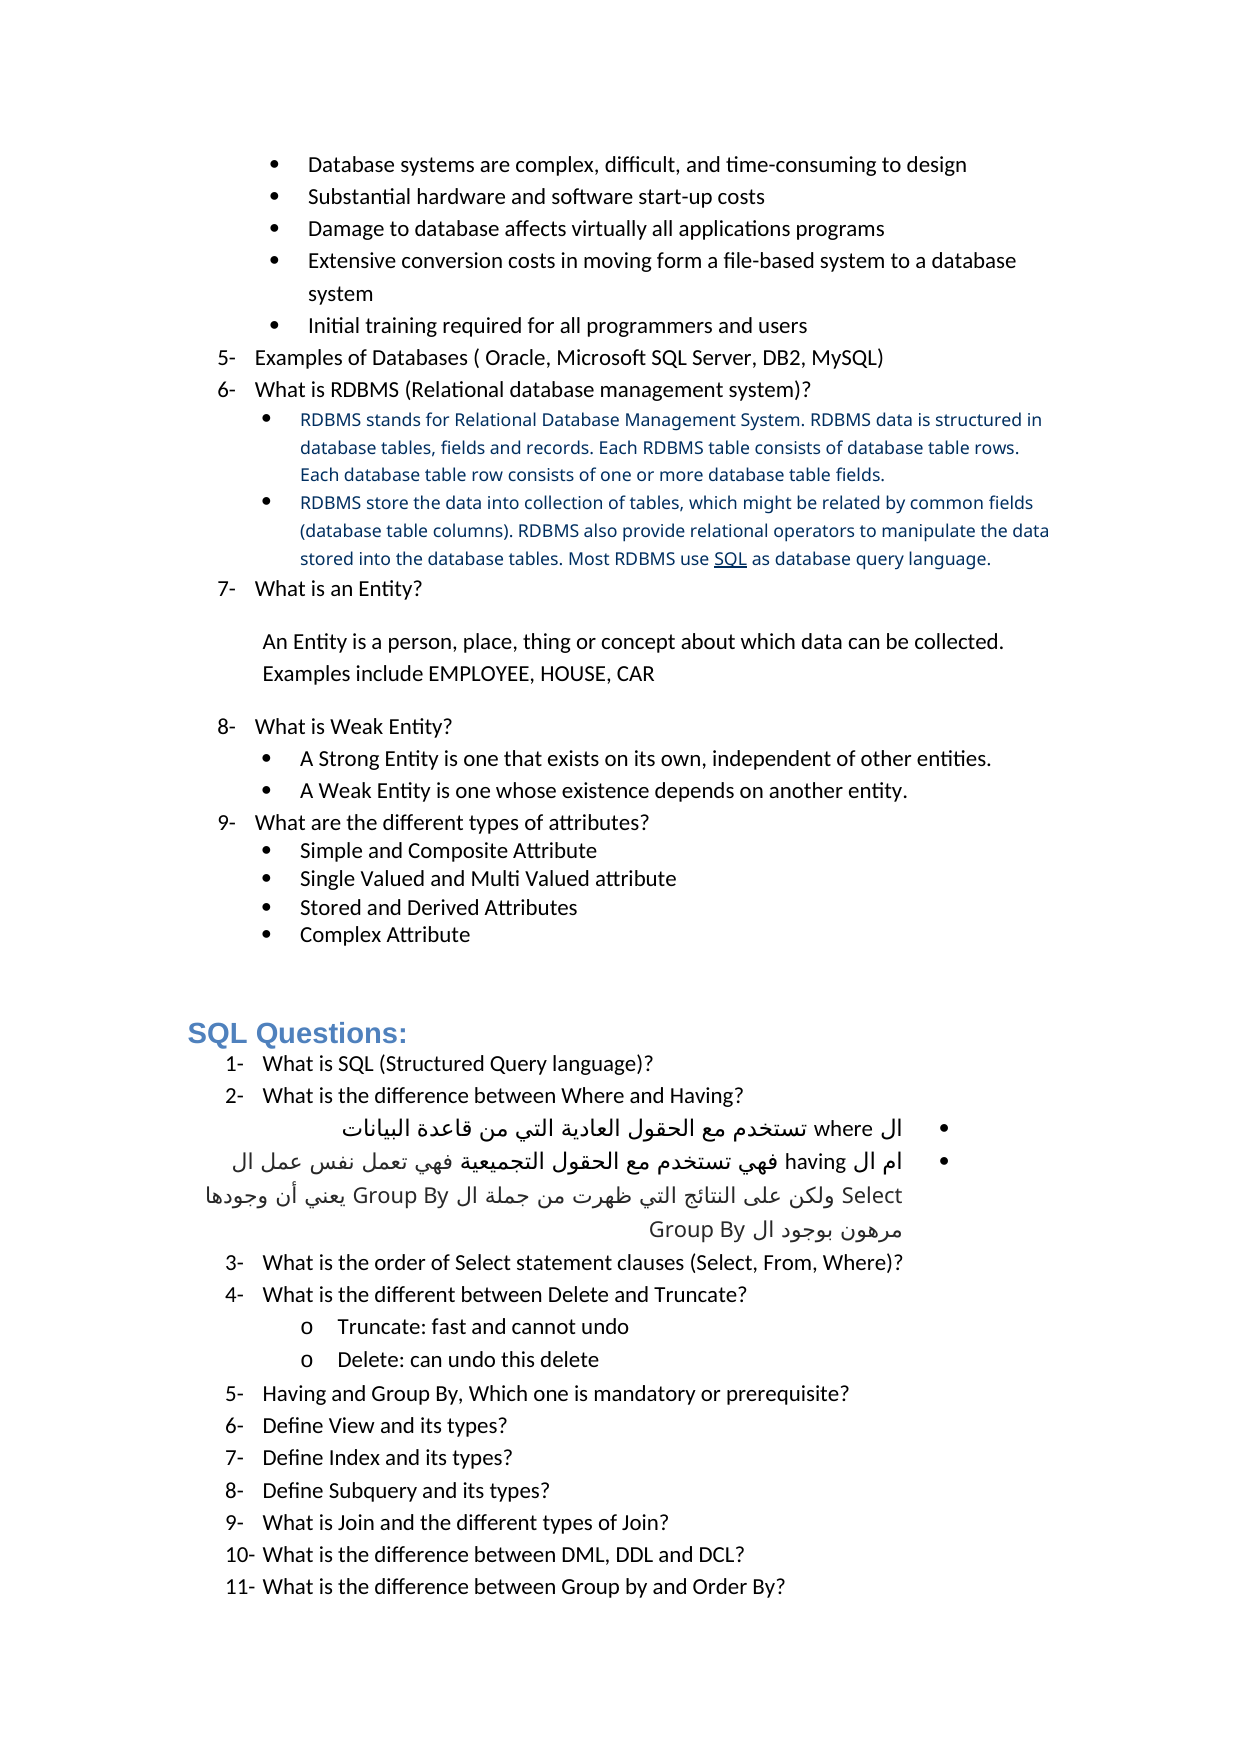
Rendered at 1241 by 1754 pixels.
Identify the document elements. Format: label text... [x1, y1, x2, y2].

list What is the order of Select statement clauses (Select, From, Where)? [225, 1248, 1053, 1276]
list RDBMS stands for Relational Database Management System. RDBMS data is structured in database tables, fields and records. Each RDBMS table consists of database table rows. Each database table row consists of one or more database table fields. [262, 407, 1053, 487]
list Simple and Composite Attribute [262, 837, 1053, 864]
list Database systems are complex, difficult, and time-consuming to design [270, 150, 1053, 178]
list Define Index and its types? [225, 1443, 1053, 1472]
list A Strong Entity is one that exists on its own, independent of other entities. [262, 744, 1053, 772]
list Delete: can undo this delete [300, 1346, 1053, 1375]
list What is the difference between Group by and Order By? [225, 1572, 1053, 1600]
list What is Join and the different types of Join? [225, 1508, 1053, 1536]
list What is RDBMS (Relational database management system)? [217, 375, 1053, 403]
list Extensive conversion costs in moving form a file-based system to a database system [270, 247, 1053, 307]
list What is SQL (Structured Query language)? [225, 1049, 1053, 1077]
list Examples of Databases ( Oracle, Microsoft SQL Server, DB2, MySQL) [217, 343, 1053, 371]
list Single Valued and Multi Valued attribute [262, 864, 1053, 893]
list RDBMS store the data into collection of tables, which might be related by common fields (database table columns). RDBMS also provide relational operators to manipulate the data stored into the database tables. Most RDBMS use SQL as database query language. [262, 491, 1053, 570]
list Define Subquery and its types? [225, 1476, 1053, 1504]
list Substantial hardware and software start-up costs [270, 182, 1053, 210]
list Having and Group By, Which one is mandatory or prerequisite? [225, 1379, 1053, 1407]
list Initial training required for all programmers and users [270, 311, 1053, 339]
text An Entity is a person, place, thing or concept about which data can be collected. Examples include EMPLOYEE, HOUSE, CAR [262, 627, 1053, 687]
list What is the different between Delete and Truncate? [225, 1280, 1053, 1308]
list What is an Entity? [217, 574, 1053, 602]
list ال where تستخدم مع الحقول العادية التي من قاعدة البيانات [187, 1114, 940, 1142]
list Stored and Derived Attributes [262, 893, 1053, 921]
list Define View and its types? [225, 1411, 1053, 1439]
list What is the difference between DML, DDL and DCL? [225, 1540, 1053, 1568]
text SQL Questions: [187, 1016, 1053, 1049]
list What is Weak Entity? [217, 712, 1053, 740]
list Complex Attribute [262, 921, 1053, 949]
list A Weak Entity is one whose existence depends on another entity. [262, 776, 1053, 804]
list Truncate: fast and cannot undo [300, 1312, 1053, 1341]
list ام ال having فهي تستخدم مع الحقول التجميعية فهي تعمل نفس عمل ال Select ولكن على النتائج التي ظهرت من جملة ال Group By يعني أن وجودها مرهون بوجود ال Group By [187, 1146, 940, 1243]
list What are the different types of attributes? [217, 808, 1053, 837]
list What is the difference between Where and Having? [225, 1081, 1053, 1109]
list Damage to database affects virtually all applications programs [270, 214, 1053, 242]
